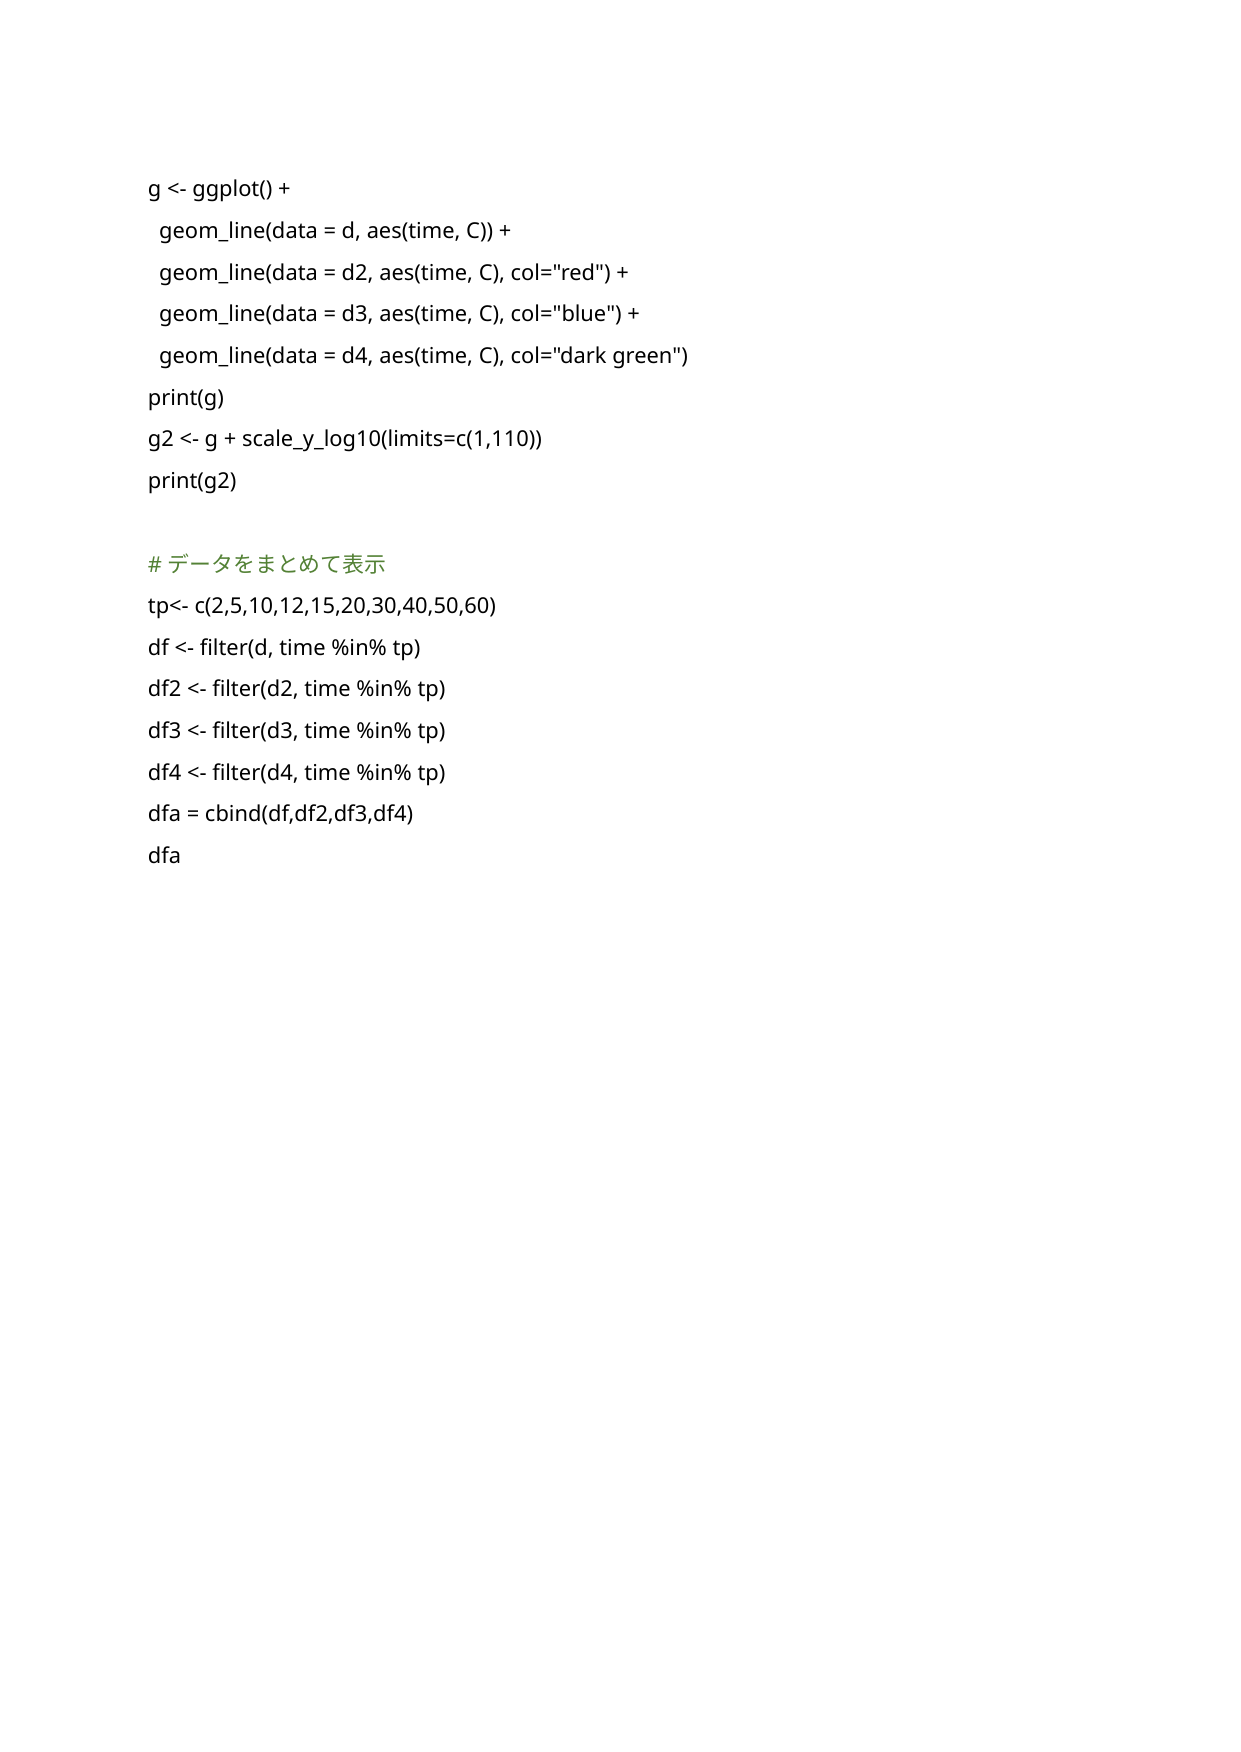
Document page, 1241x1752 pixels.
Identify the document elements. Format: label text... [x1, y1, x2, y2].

text # データをまとめて表示 [148, 542, 1092, 584]
text geom_line(data = d4, aes(time, C), col="dark green") [148, 334, 1092, 376]
text df <- filter(d, time %in% tp) [148, 626, 1092, 667]
text df4 <- filter(d4, time %in% tp) [148, 751, 1092, 792]
text dfa [148, 834, 1092, 876]
text geom_line(data = d, aes(time, C)) + [148, 209, 1092, 251]
text g2 <- g + scale_y_log10(limits=c(1,110)) [148, 417, 1092, 459]
text dfa = cbind(df,df2,df3,df4) [148, 792, 1092, 834]
text tp<- c(2,5,10,12,15,20,30,40,50,60) [148, 584, 1092, 626]
text print(g) [148, 376, 1092, 417]
text df3 <- filter(d3, time %in% tp) [148, 709, 1092, 751]
text print(g2) [148, 459, 1092, 501]
text geom_line(data = d2, aes(time, C), col="red") + [148, 251, 1092, 292]
text df2 <- filter(d2, time %in% tp) [148, 667, 1092, 709]
text g <- ggplot() + [148, 167, 1092, 209]
text geom_line(data = d3, aes(time, C), col="blue") + [148, 292, 1092, 334]
